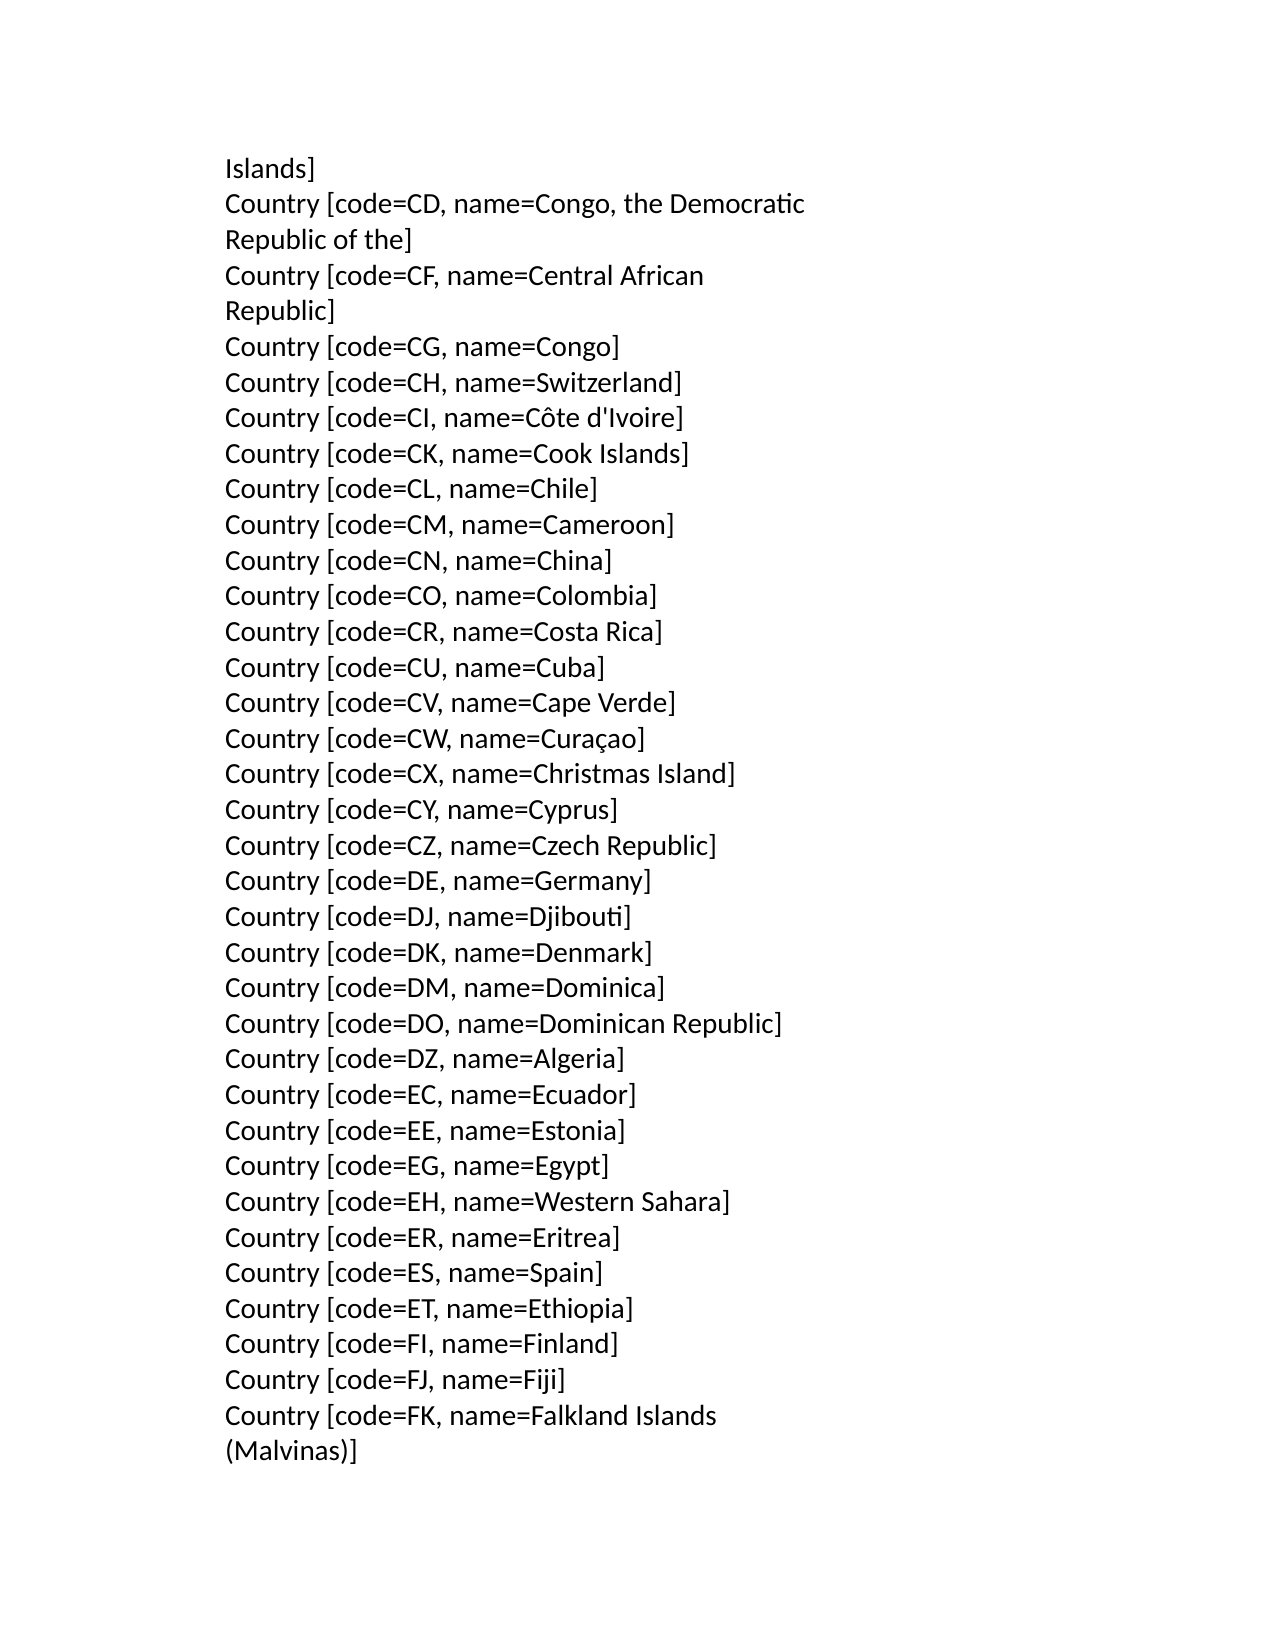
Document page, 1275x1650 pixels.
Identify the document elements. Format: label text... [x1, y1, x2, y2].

list Country [code=CK, name=Cook Islands] [225, 435, 1125, 471]
list (Malvinas)] [225, 1432, 1125, 1468]
list Islands] [225, 150, 1125, 186]
list Country [code=CR, name=Costa Rica] [225, 613, 1125, 649]
list Country [code=FJ, name=Fiji] [225, 1361, 1125, 1397]
list Country [code=ET, name=Ethiopia] [225, 1290, 1125, 1326]
list Country [code=DJ, name=Djibouti] [225, 898, 1125, 934]
list Country [code=EH, name=Western Sahara] [225, 1183, 1125, 1219]
list Country [code=CV, name=Cape Verde] [225, 684, 1125, 720]
list Country [code=ES, name=Spain] [225, 1254, 1125, 1290]
list Republic] [225, 292, 1125, 328]
list Country [code=DE, name=Germany] [225, 862, 1125, 898]
list Country [code=CW, name=Curaçao] [225, 720, 1125, 756]
list Country [code=CF, name=Central African [225, 257, 1125, 292]
list Republic of the] [225, 221, 1125, 257]
list Country [code=DK, name=Denmark] [225, 934, 1125, 969]
list Country [code=CI, name=Côte d'Ivoire] [225, 399, 1125, 435]
list Country [code=CM, name=Cameroon] [225, 506, 1125, 542]
list Country [code=CU, name=Cuba] [225, 649, 1125, 684]
list Country [code=EG, name=Egypt] [225, 1147, 1125, 1183]
list Country [code=CZ, name=Czech Republic] [225, 827, 1125, 862]
list Country [code=FK, name=Falkland Islands [225, 1397, 1125, 1432]
list Country [code=CN, name=China] [225, 542, 1125, 577]
list Country [code=CD, name=Congo, the Democratic [225, 186, 1125, 221]
list Country [code=CL, name=Chile] [225, 471, 1125, 506]
list Country [code=ER, name=Eritrea] [225, 1219, 1125, 1254]
list Country [code=CH, name=Switzerland] [225, 364, 1125, 399]
list Country [code=CG, name=Congo] [225, 328, 1125, 364]
list Country [code=CY, name=Cyprus] [225, 791, 1125, 827]
list Country [code=DZ, name=Algeria] [225, 1041, 1125, 1076]
list Country [code=DO, name=Dominican Republic] [225, 1005, 1125, 1041]
list Country [code=EE, name=Estonia] [225, 1112, 1125, 1147]
list Country [code=CX, name=Christmas Island] [225, 756, 1125, 791]
list Country [code=FI, name=Finland] [225, 1326, 1125, 1361]
list Country [code=CO, name=Colombia] [225, 577, 1125, 613]
list Country [code=DM, name=Dominica] [225, 969, 1125, 1005]
list Country [code=EC, name=Ecuador] [225, 1076, 1125, 1112]
